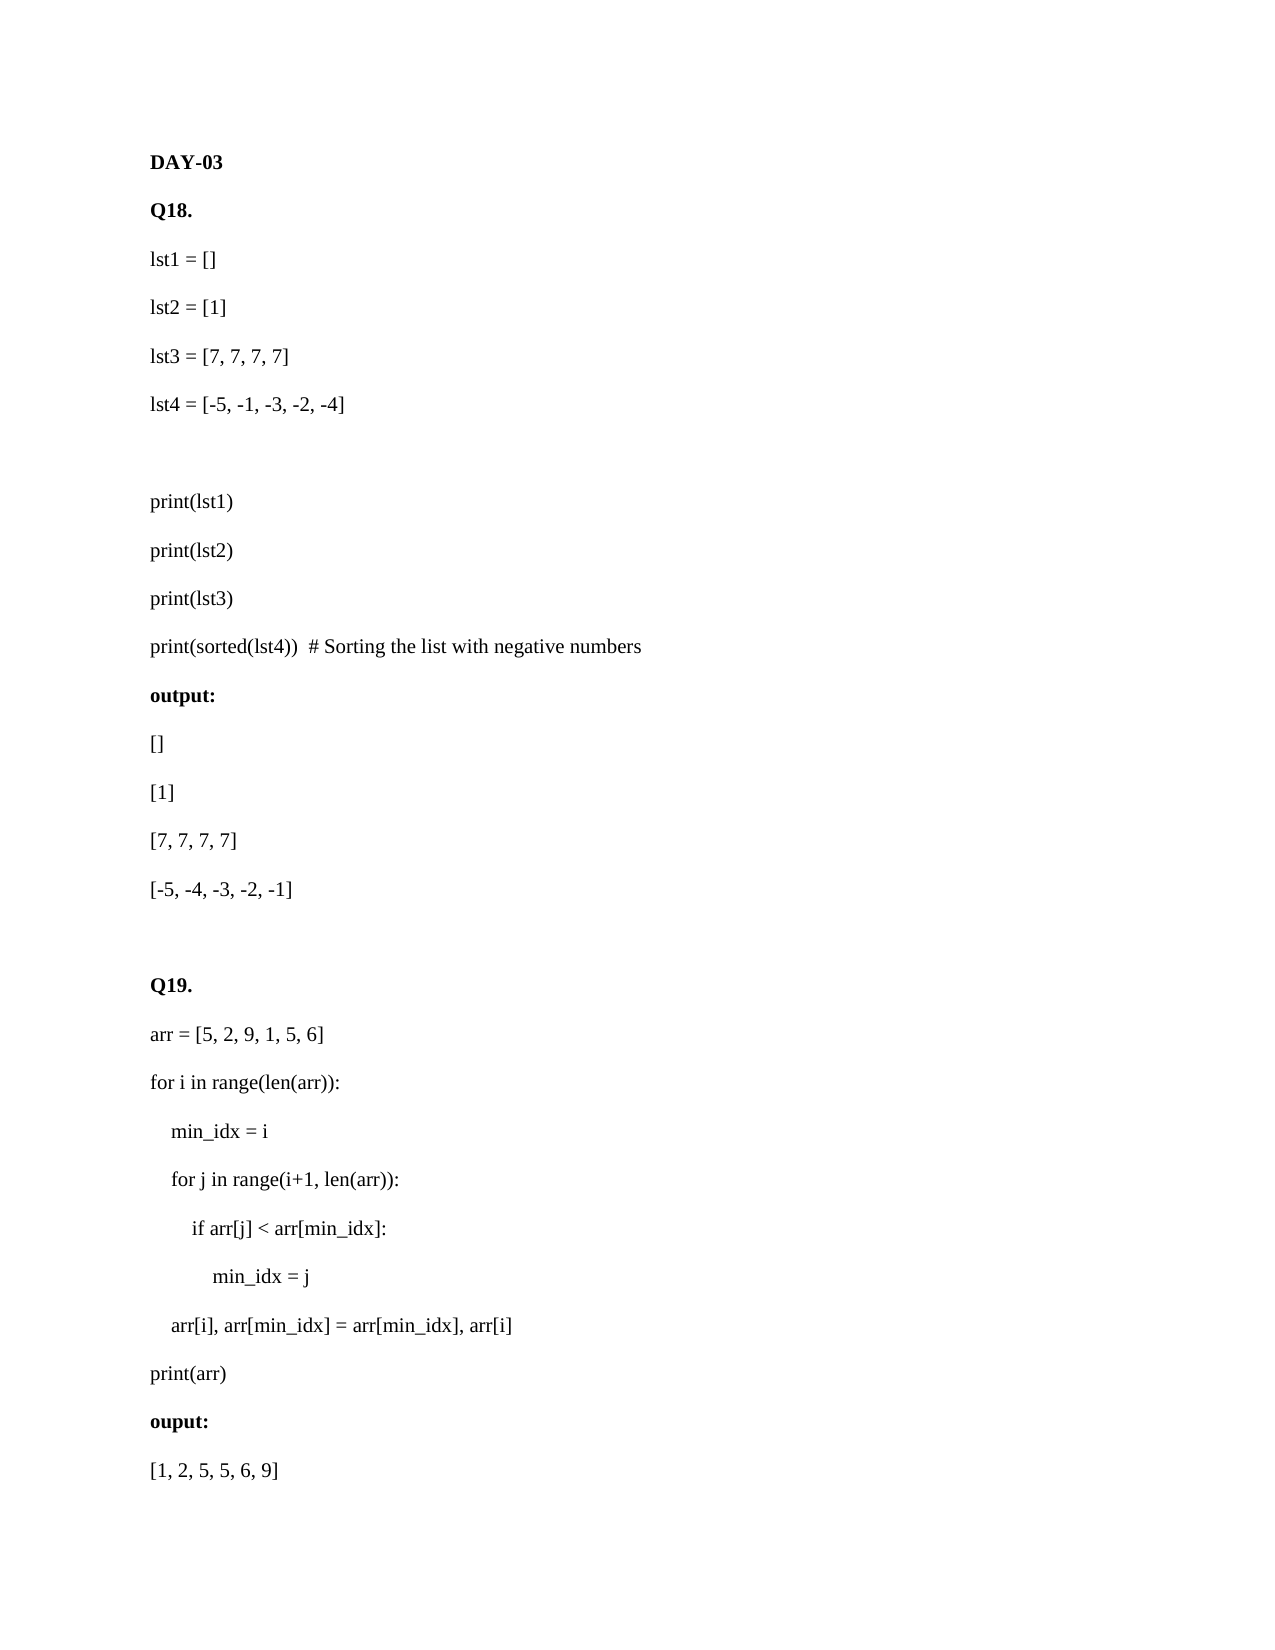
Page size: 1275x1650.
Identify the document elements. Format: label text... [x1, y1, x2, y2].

text print(lst3) [150, 586, 1125, 610]
text print(arr) [150, 1361, 1125, 1385]
text arr[i], arr[min_idx] = arr[min_idx], arr[i] [150, 1312, 1125, 1337]
text min_idx = i [150, 1119, 1125, 1143]
text [1] [150, 780, 1125, 804]
text [7, 7, 7, 7] [150, 828, 1125, 852]
text print(sorted(lst4)) # Sorting the list with negative numbers [150, 634, 1125, 658]
text Q18. [150, 198, 1125, 222]
text for j in range(i+1, len(arr)): [150, 1167, 1125, 1191]
text lst4 = [-5, -1, -3, -2, -4] [150, 392, 1125, 416]
text Q19. [150, 973, 1125, 997]
text print(lst2) [150, 537, 1125, 562]
text lst2 = [1] [150, 295, 1125, 319]
text output: [150, 683, 1125, 707]
text print(lst1) [150, 489, 1125, 513]
text for i in range(len(arr)): [150, 1070, 1125, 1094]
text [] [150, 731, 1125, 755]
text DAY-03 [150, 150, 1125, 174]
text ouput: [150, 1409, 1125, 1433]
text [-5, -4, -3, -2, -1] [150, 877, 1125, 901]
text lst1 = [] [150, 247, 1125, 271]
text lst3 = [7, 7, 7, 7] [150, 344, 1125, 368]
text if arr[j] < arr[min_idx]: [150, 1216, 1125, 1240]
text min_idx = j [150, 1264, 1125, 1288]
text arr = [5, 2, 9, 1, 5, 6] [150, 1022, 1125, 1046]
text [1, 2, 5, 5, 6, 9] [150, 1458, 1125, 1482]
